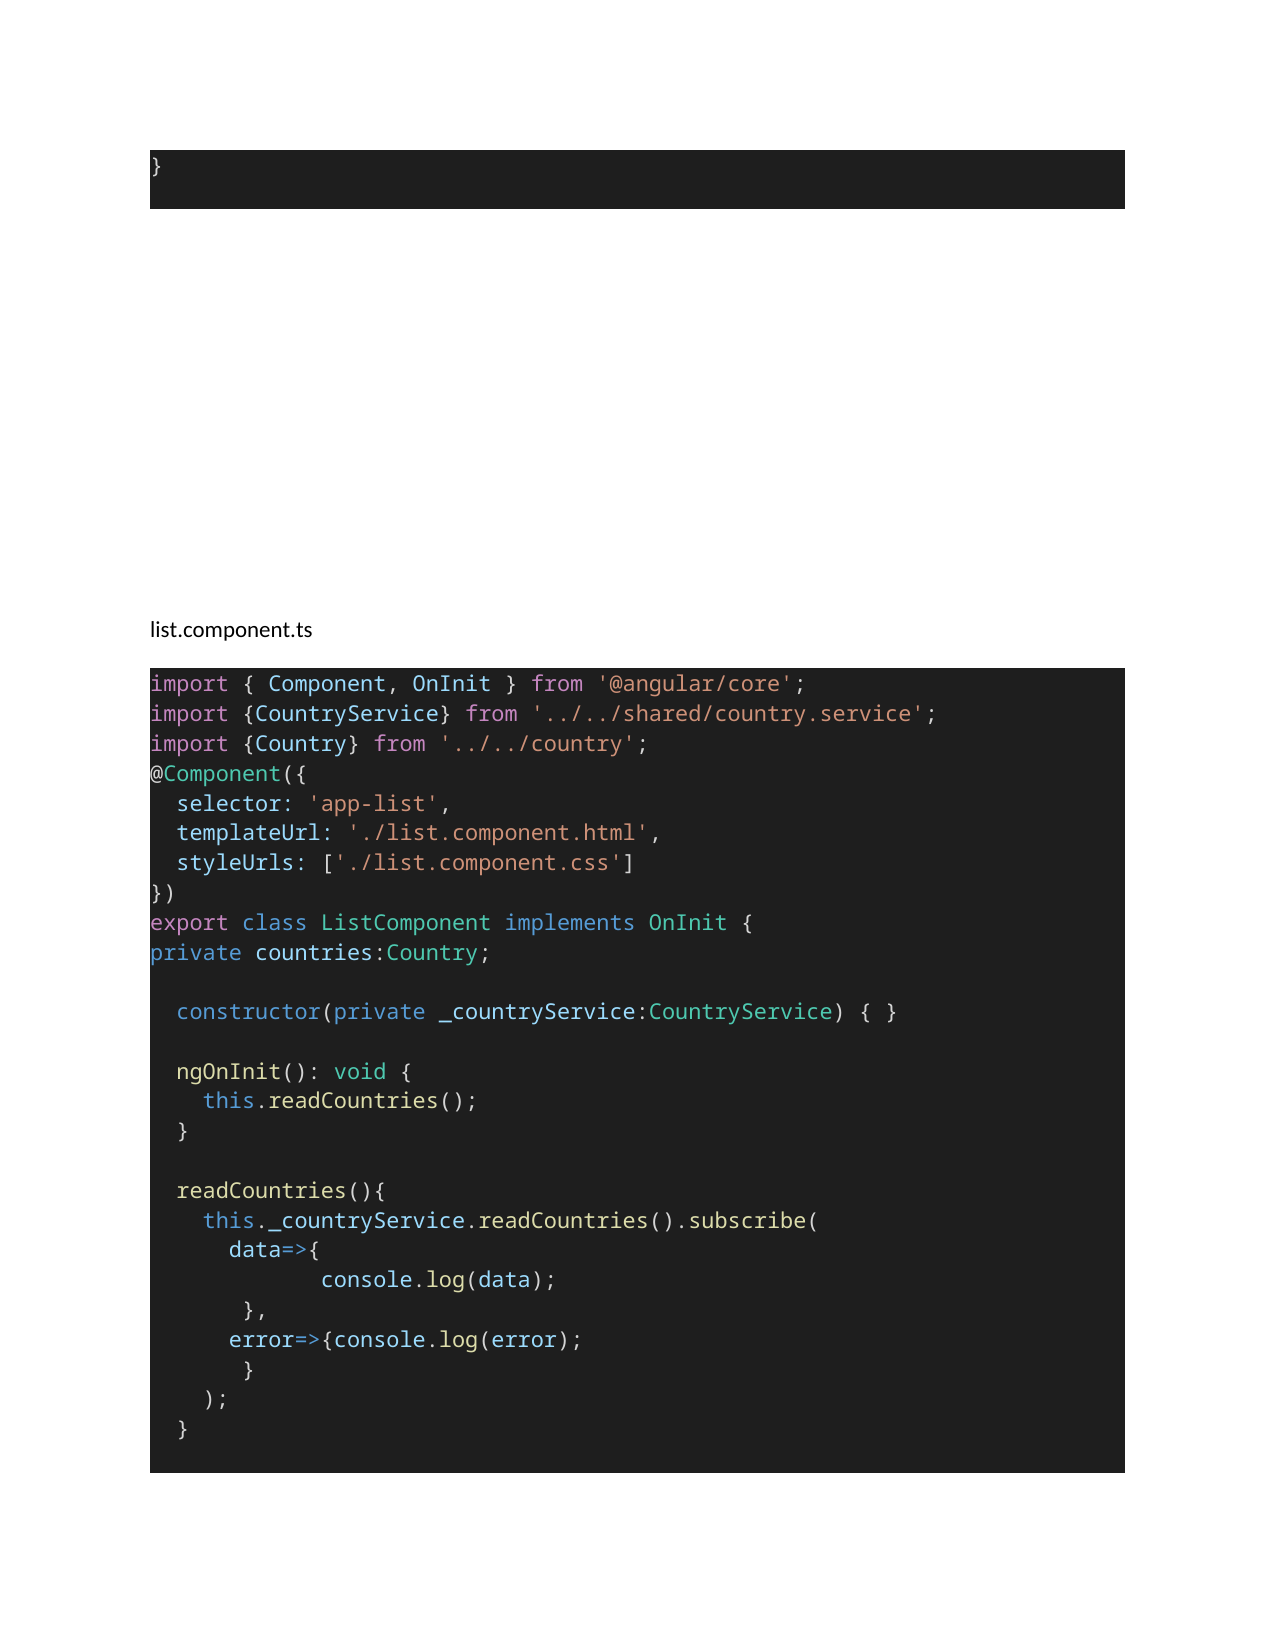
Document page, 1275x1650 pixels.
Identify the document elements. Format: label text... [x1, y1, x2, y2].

text this._countryService.readCountries().subscribe( [150, 1204, 1125, 1234]
text } [150, 1115, 1125, 1145]
text templateUrl: './list.component.html', [150, 817, 1125, 847]
text @Component({ [150, 758, 1125, 787]
text selector: 'app-list', [150, 787, 1125, 817]
text export class ListComponent implements OnInit { [150, 907, 1125, 936]
text list.component.ts [150, 615, 1125, 643]
text readCountries(){ [150, 1175, 1125, 1204]
text data=>{ [150, 1234, 1125, 1264]
text import { Component, OnInit } from '@angular/core'; [150, 668, 1125, 698]
text import {CountryService} from '../../shared/country.service'; [150, 698, 1125, 728]
text ); [150, 1383, 1125, 1413]
text this.readCountries(); [150, 1085, 1125, 1115]
text } [150, 1413, 1125, 1443]
text import {Country} from '../../country'; [150, 728, 1125, 758]
text }) [150, 877, 1125, 907]
text private countries:Country; [150, 936, 1125, 966]
text error=>{console.log(error); [150, 1324, 1125, 1353]
text } [150, 1353, 1125, 1383]
text styleUrls: ['./list.component.css'] [150, 847, 1125, 877]
text ngOnInit(): void { [150, 1056, 1125, 1085]
text constructor(private _countryService:CountryService) { } [150, 996, 1125, 1026]
text }, [150, 1294, 1125, 1324]
text } [150, 150, 1125, 180]
text console.log(data); [150, 1264, 1125, 1294]
